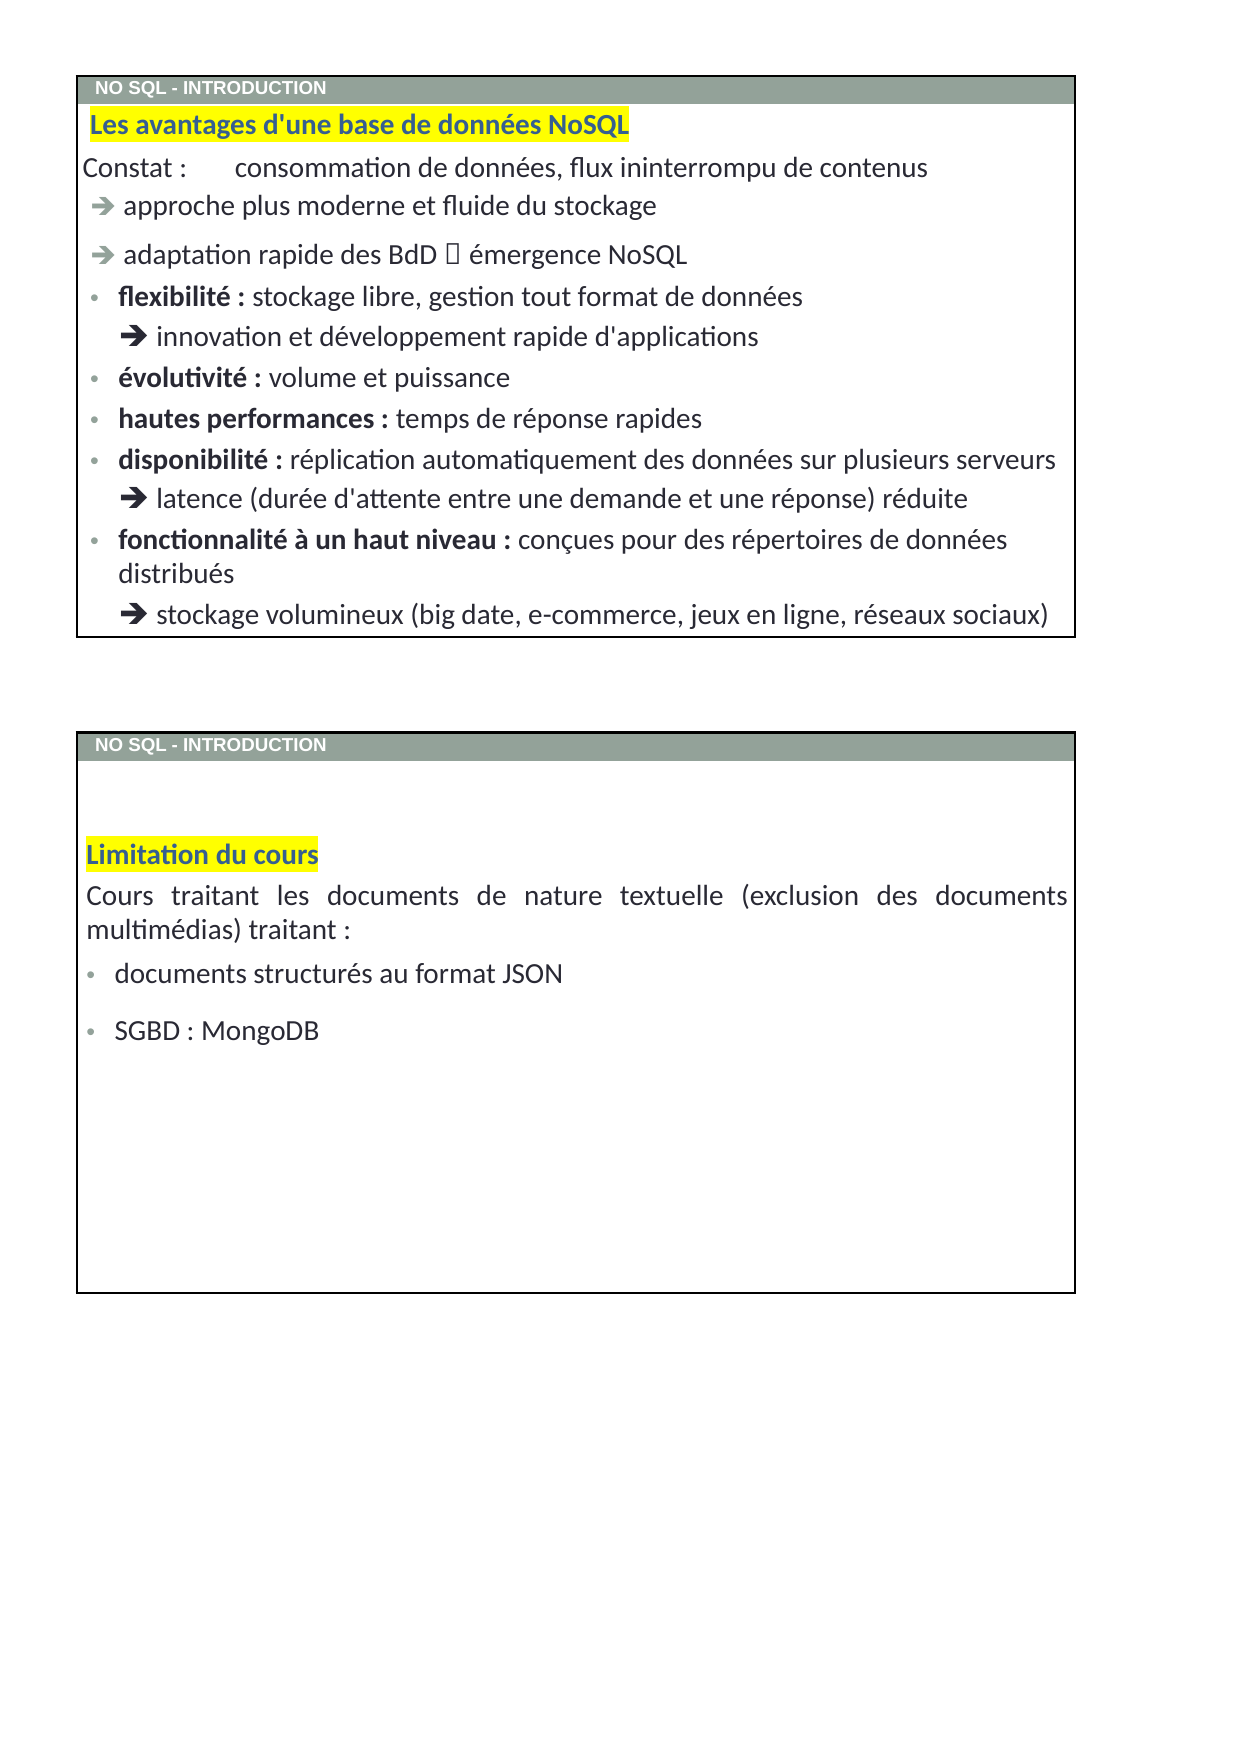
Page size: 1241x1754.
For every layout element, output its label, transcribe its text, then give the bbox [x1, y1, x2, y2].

table_cell Les avantages d'une base de données NoSQL Constat : consommation de données, flux ininterrompu de contenus approche plus moderne et fluide du stockage adaptation rapide des BdD  émergence NoSQL flexibilité : stockage libre, gestion tout format de données innovation et développement rapide d'applications évolutivité : volume et puissance hautes performances : temps de réponse rapides disponibilité : réplication automatiquement des données sur plusieurs serveurs latence (durée d'attente entre une demande et une réponse) réduite fonctionnalité à un haut niveau : conçues pour des répertoires de données distribués stockage volumineux (big date, e-commerce, jeux en ligne, réseaux sociaux) [78, 104, 1074, 636]
table_cell Limitation du cours Cours traitant les documents de nature textuelle (exclusion des documents multimédias) traitant : documents structurés au format JSON SGBD : MongoDB [78, 761, 1074, 1292]
table_header NO SQL - INTRODUCTION [78, 77, 1074, 104]
table_header NO SQL - INTRODUCTION [78, 734, 1074, 761]
